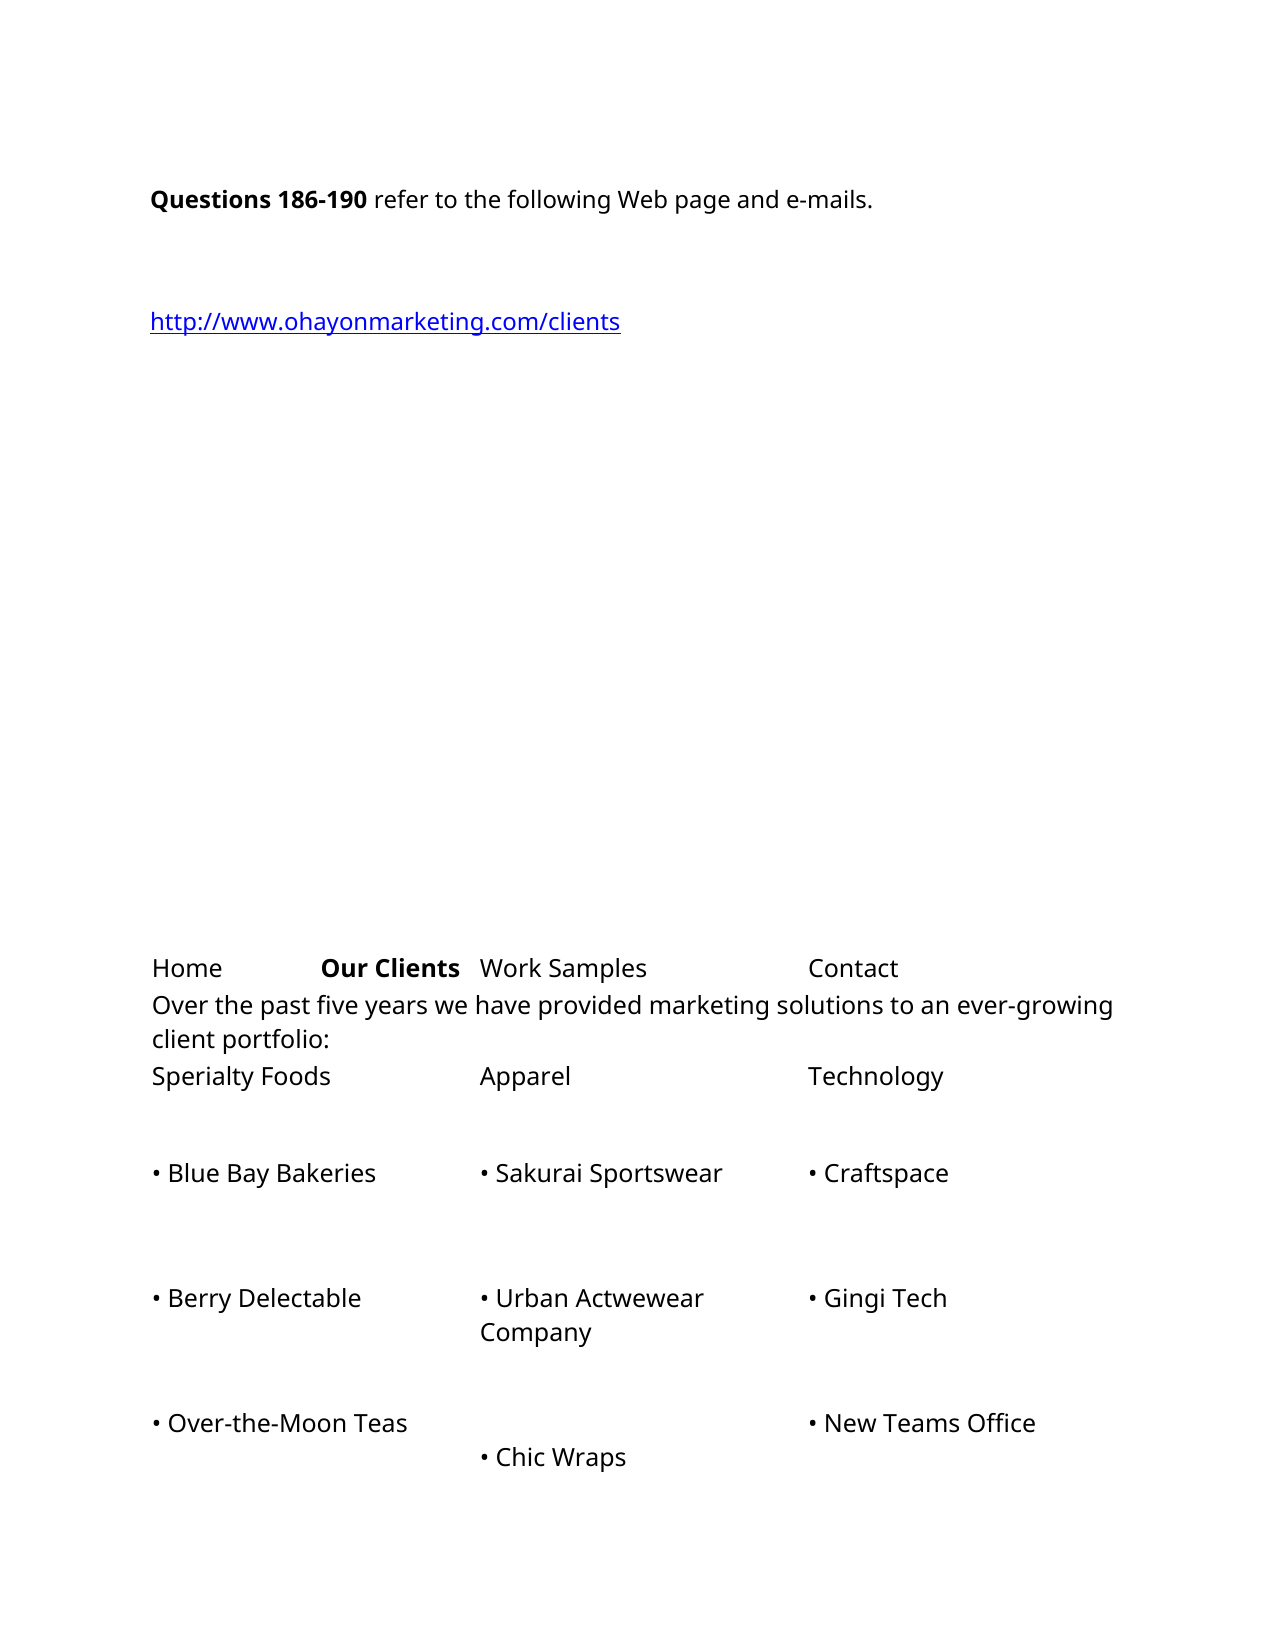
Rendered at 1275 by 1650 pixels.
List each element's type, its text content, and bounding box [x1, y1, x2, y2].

table_cell Over the past five years we have provided marketing solutions to an ever-growing client portfolio: [150, 986, 1125, 1057]
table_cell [150, 1058, 478, 1476]
table_header Our Clients [319, 949, 478, 986]
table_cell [478, 1058, 806, 1476]
text http://www.ohayonmarketing.com/clients [150, 305, 1125, 338]
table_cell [806, 1058, 1125, 1476]
table_header Contact [806, 949, 1125, 986]
table_header Home [150, 949, 319, 986]
table_header Work Samples [478, 949, 806, 986]
text Questions 186-190 refer to the following Web page and e-mails. [150, 150, 1125, 215]
